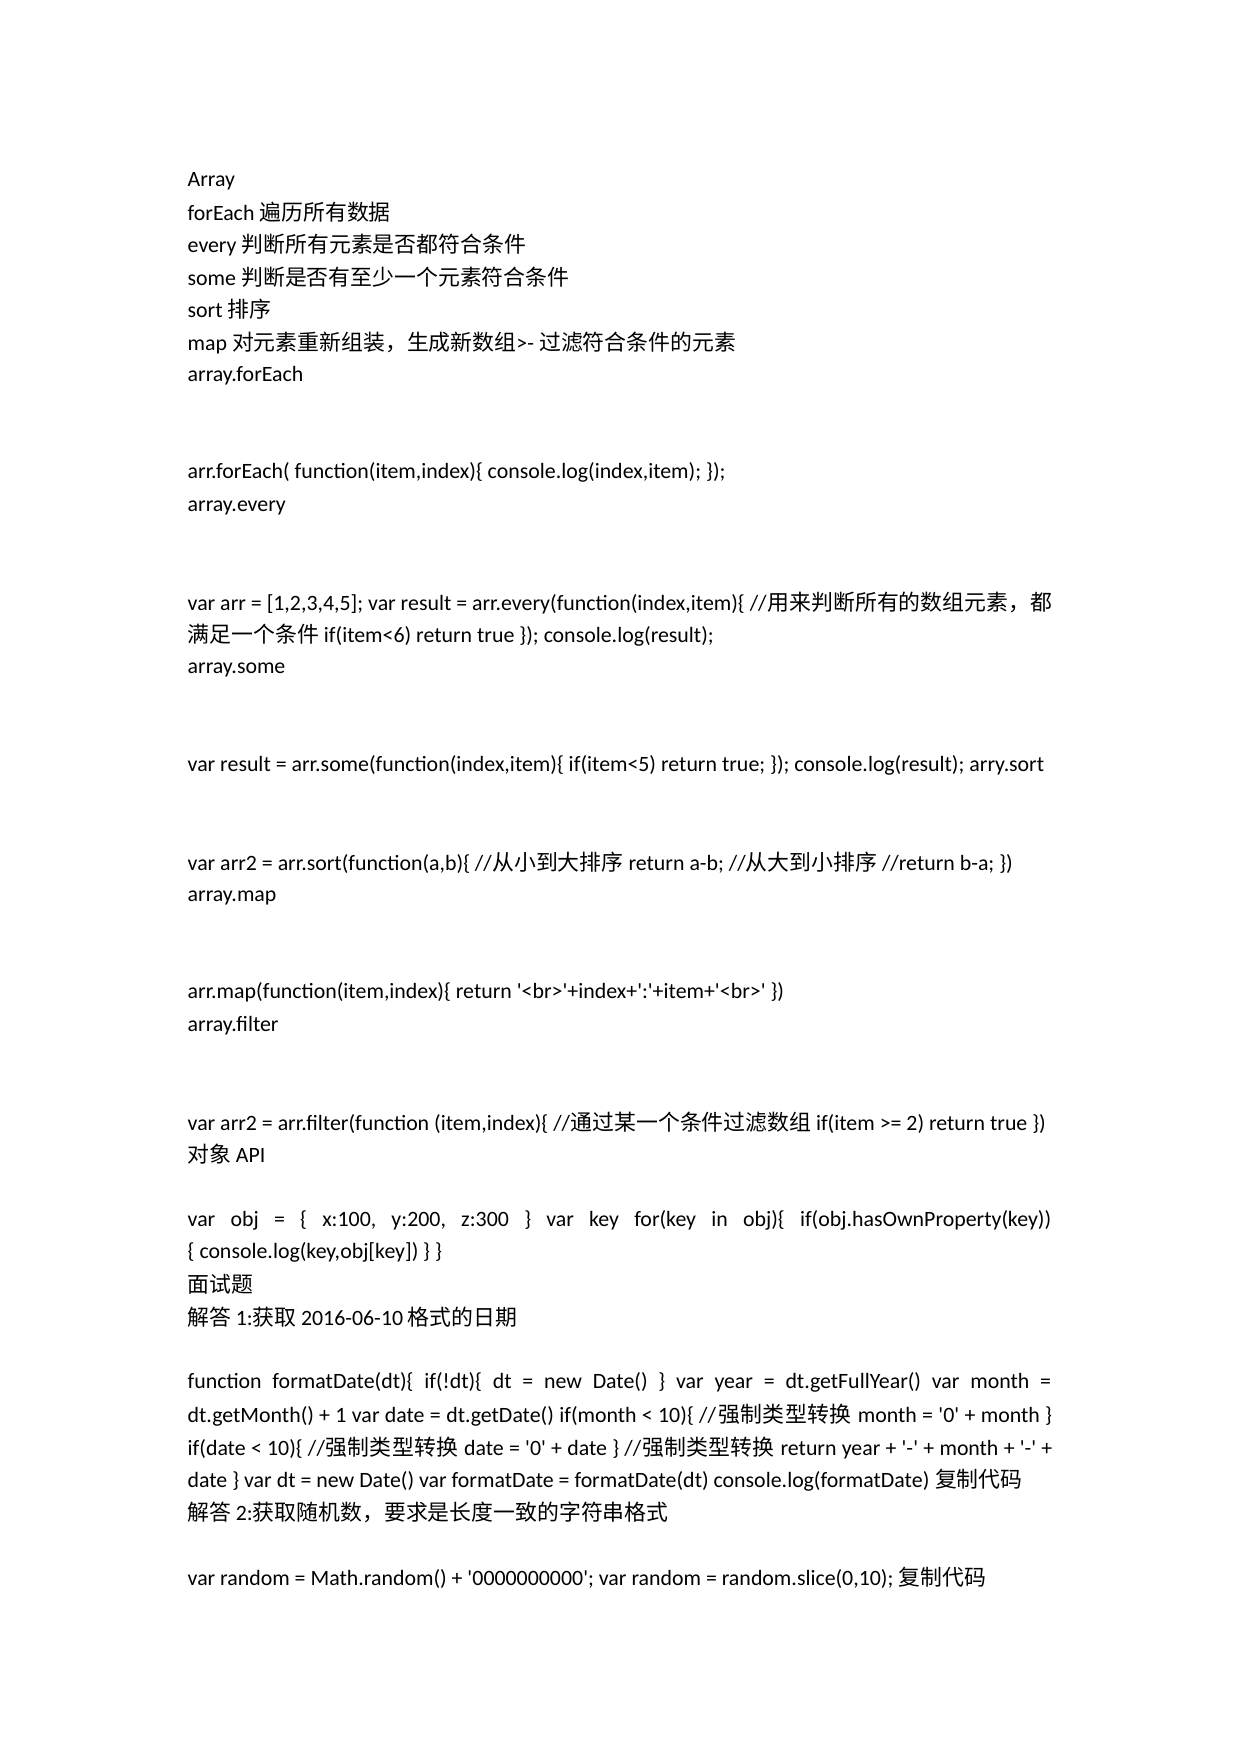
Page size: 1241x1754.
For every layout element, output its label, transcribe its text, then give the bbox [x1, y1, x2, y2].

text 面试题 [187, 1267, 1053, 1299]
text function formatDate(dt){ if(!dt){ dt = new Date() } var year = dt.getFullYear() var month = dt.getMonth() + 1 var date = dt.getDate() if(month < 10){ //强制类型转换 month = '0' + month } if(date < 10){ //强制类型转换 date = '0' + date } //强制类型转换 return year + '-' + month + '-' + date } var dt = new Date() var formatDate = formatDate(dt) console.log(formatDate) 复制代码 [187, 1364, 1053, 1494]
text some 判断是否有至少一个元素符合条件 [187, 259, 1053, 292]
text arr.forEach( function(item,index){ console.log(index,item); }); [187, 454, 1053, 487]
text array.some [187, 649, 1053, 682]
text array.forEach [187, 357, 1053, 389]
text var arr2 = arr.sort(function(a,b){ //从小到大排序 return a-b; //从大到小排序 //return b-a; }) [187, 844, 1053, 877]
text var arr = [1,2,3,4,5]; var result = arr.every(function(index,item){ //用来判断所有的数组元素，都满足一个条件 if(item<6) return true }); console.log(result); [187, 584, 1053, 649]
text sort 排序 [187, 292, 1053, 324]
text array.map [187, 877, 1053, 909]
text 对象API [187, 1137, 1053, 1169]
text var obj = { x:100, y:200, z:300 } var key for(key in obj){ if(obj.hasOwnProperty(key)){ console.log(key,obj[key]) } } [187, 1202, 1053, 1267]
text Array [187, 162, 1053, 194]
text every 判断所有元素是否都符合条件 [187, 227, 1053, 259]
text var arr2 = arr.filter(function (item,index){ //通过某一个条件过滤数组 if(item >= 2) return true }) [187, 1104, 1053, 1137]
text var random = Math.random() + '0000000000'; var random = random.slice(0,10); 复制代码 [187, 1559, 1053, 1592]
text array.filter [187, 1007, 1053, 1039]
text 解答1:获取2016-06-10格式的日期 [187, 1299, 1053, 1332]
text var result = arr.some(function(index,item){ if(item<5) return true; }); console.log(result); arry.sort [187, 747, 1053, 779]
text array.every [187, 487, 1053, 519]
text forEach 遍历所有数据 [187, 194, 1053, 227]
text arr.map(function(item,index){ return '<br>'+index+':'+item+'<br>' }) [187, 974, 1053, 1007]
text 解答2:获取随机数，要求是长度一致的字符串格式 [187, 1494, 1053, 1527]
text map 对元素重新组装，生成新数组>- 过滤符合条件的元素 [187, 324, 1053, 357]
